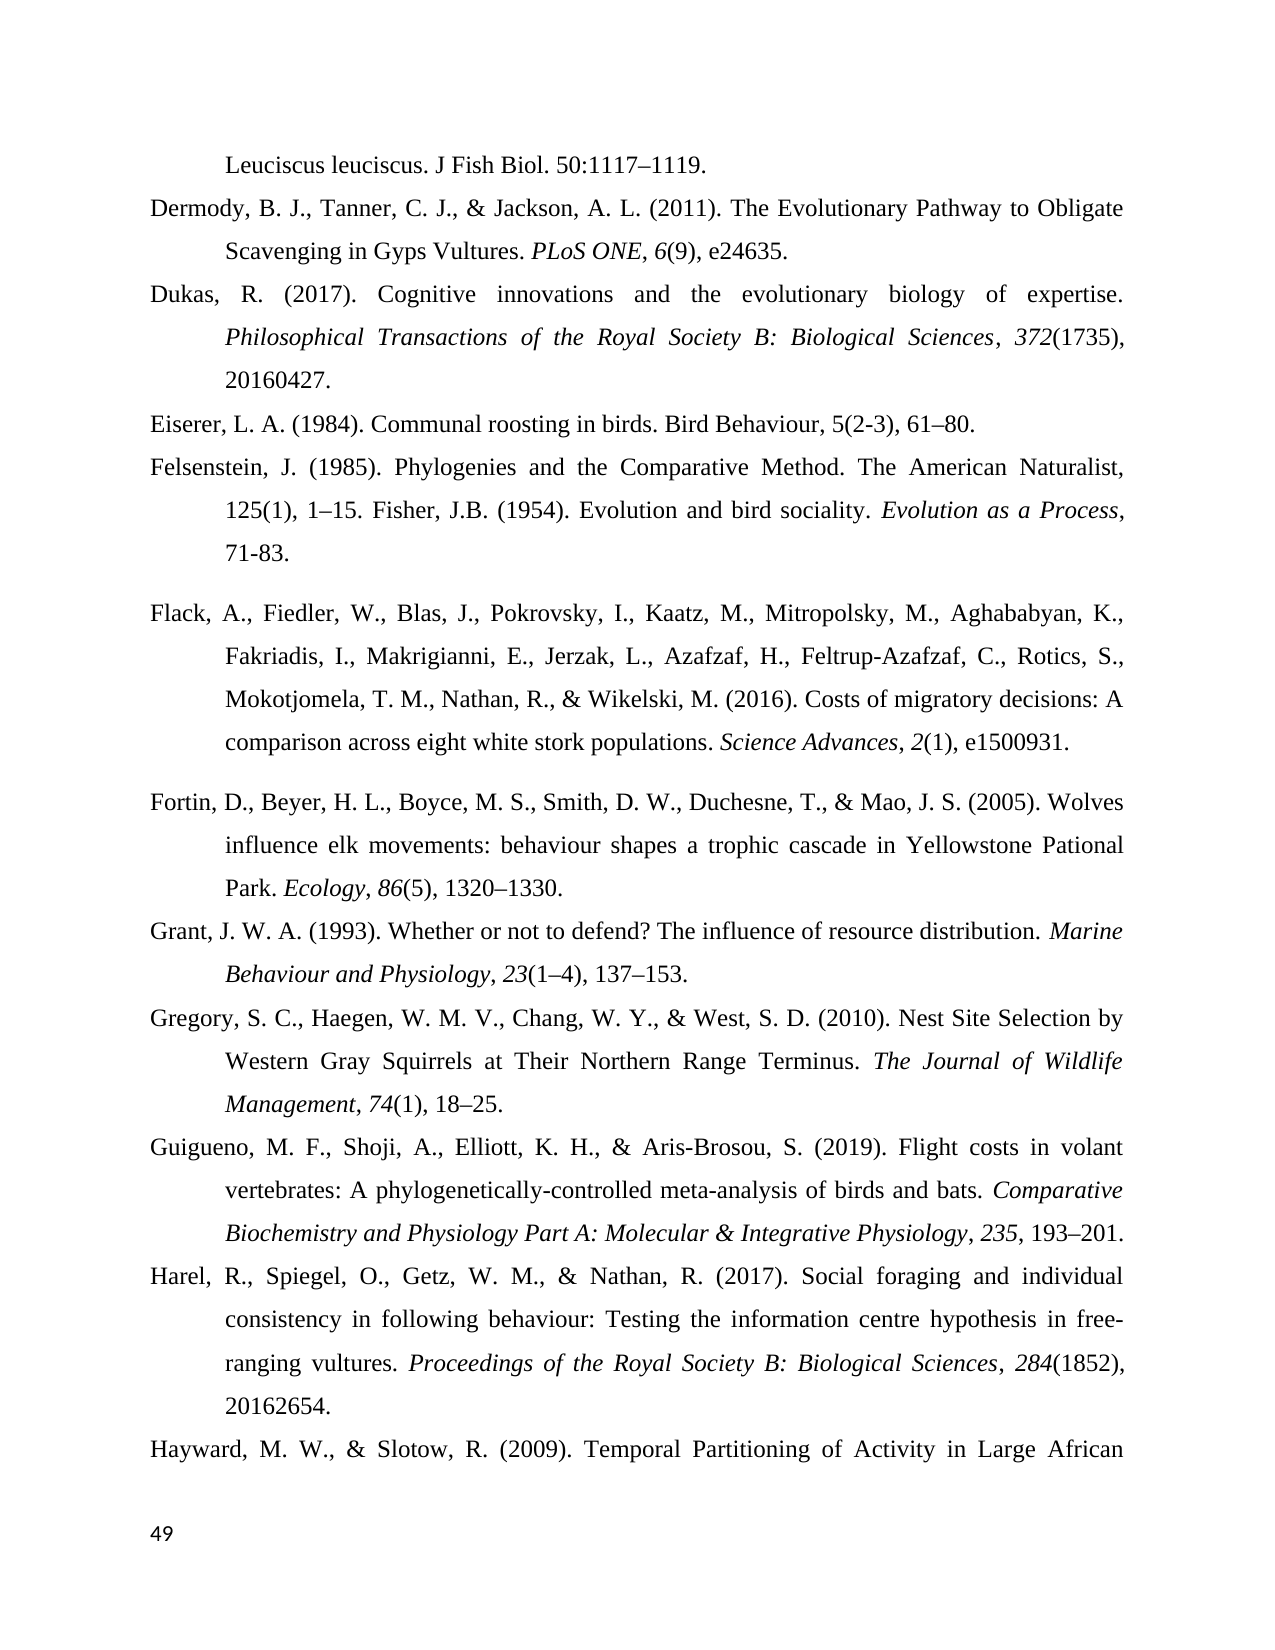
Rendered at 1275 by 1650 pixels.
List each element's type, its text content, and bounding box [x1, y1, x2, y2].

text Felsenstein, J. (1985). Phylogenies and the Comparative Method. The American Naturalist, 125(1), 1–15. Fisher, J.B. (1954). Evolution and bird sociality. Evolution as a Process, 71-83. [150, 452, 1125, 567]
text Grant, J. W. A. (1993). Whether or not to defend? The influence of resource distribution. Marine Behaviour and Physiology, 23(1–4), 137–153. [150, 916, 1125, 988]
text Guigueno, M. F., Shoji, A., Elliott, K. H., & Aris-Brosou, S. (2019). Flight costs in volant vertebrates: A phylogenetically-controlled meta-analysis of birds and bats. Comparative Biochemistry and Physiology Part A: Molecular & Integrative Physiology, 235, 193–201. [150, 1132, 1125, 1247]
text Harel, R., Spiegel, O., Getz, W. M., & Nathan, R. (2017). Social foraging and individual consistency in following behaviour: Testing the information centre hypothesis in free-ranging vultures. Proceedings of the Royal Society B: Biological Sciences, 284(1852), 20162654. [150, 1261, 1125, 1419]
text Gregory, S. C., Haegen, W. M. V., Chang, W. Y., & West, S. D. (2010). Nest Site Selection by Western Gray Squirrels at Their Northern Range Terminus. The Journal of Wildlife Management, 74(1), 18–25. [150, 1003, 1125, 1118]
text Eiserer, L. A. (1984). Communal roosting in birds. Bird Behaviour, 5(2-3), 61–80. [150, 409, 1125, 437]
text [150, 1434, 1125, 1463]
text Dermody, B. J., Tanner, C. J., & Jackson, A. L. (2011). The Evolutionary Pathway to Obligate Scavenging in Gyps Vultures. PLoS ONE, 6(9), e24635. [150, 193, 1125, 265]
text Fortin, D., Beyer, H. L., Boyce, M. S., Smith, D. W., Duchesne, T., & Mao, J. S. (2005). Wolves influence elk movements: behaviour shapes a trophic cascade in Yellowstone Pational Park. Ecology, 86(5), 1320–1330. [150, 787, 1125, 902]
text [150, 150, 1125, 179]
text Dukas, R. (2017). Cognitive innovations and the evolutionary biology of expertise. Philosophical Transactions of the Royal Society B: Biological Sciences, 372(1735), 20160427. [150, 279, 1125, 394]
text Flack, A., Fiedler, W., Blas, J., Pokrovsky, I., Kaatz, M., Mitropolsky, M., Aghababyan, K., Fakriadis, I., Makrigianni, E., Jerzak, L., Azafzaf, H., Feltrup-Azafzaf, C., Rotics, S., Mokotjomela, T. M., Nathan, R., & Wikelski, M. (2016). Costs of migratory decisions: A comparison across eight white stork populations. Science Advances, 2(1), e1500931. [150, 598, 1125, 756]
